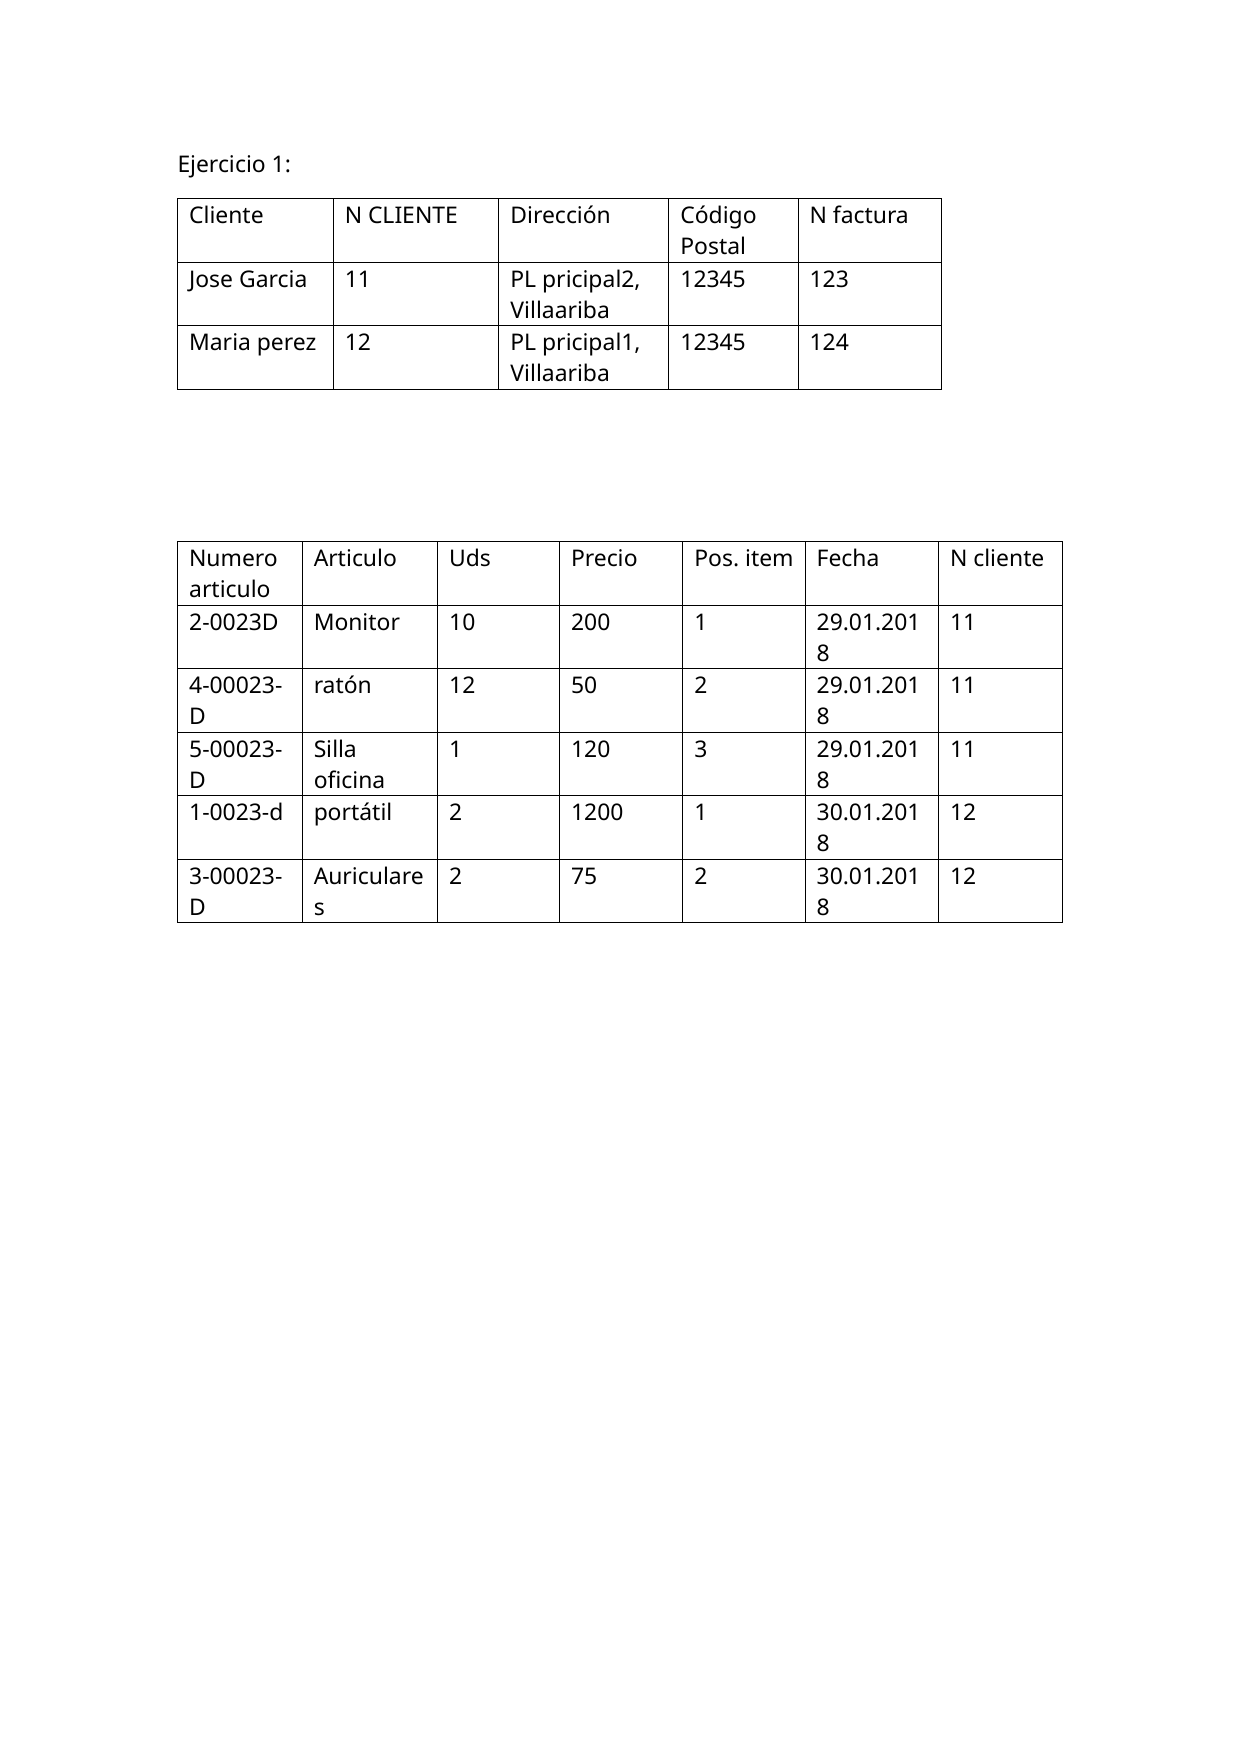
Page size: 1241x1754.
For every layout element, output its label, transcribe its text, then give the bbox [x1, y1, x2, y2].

table_cell 123 [799, 263, 941, 325]
table_header Código Postal [669, 199, 798, 262]
table_header Dirección [499, 199, 668, 262]
table_header N factura [799, 199, 941, 262]
table_cell PL pricipal1, Villaariba [499, 326, 668, 389]
table_cell 5-00023-D [178, 733, 302, 795]
table_cell 12 [334, 326, 498, 389]
table_cell 2 [438, 860, 559, 922]
text Ejercicio 1: [177, 148, 1063, 179]
table_header Precio [560, 542, 682, 604]
table_cell Auriculares [303, 860, 437, 922]
table_cell 50 [560, 669, 682, 732]
table_header N CLIENTE [334, 199, 498, 262]
table_cell 3 [683, 733, 805, 795]
table_header Numero articulo [178, 542, 302, 604]
table_cell 11 [939, 606, 1062, 668]
table_cell Jose Garcia [178, 263, 333, 325]
table_cell ratón [303, 669, 437, 732]
table_cell 11 [939, 733, 1062, 795]
table_cell 12 [939, 796, 1062, 859]
table_cell 2 [683, 669, 805, 732]
table_cell Silla oficina [303, 733, 437, 795]
table_cell 2 [438, 796, 559, 859]
table_cell 4-00023-D [178, 669, 302, 732]
table_cell 11 [334, 263, 498, 325]
table_cell 1 [683, 796, 805, 859]
table_cell 29.01.2018 [806, 606, 938, 668]
table_cell 30.01.2018 [806, 860, 938, 922]
table_cell 1 [683, 606, 805, 668]
table_cell 12 [939, 860, 1062, 922]
table_cell 1200 [560, 796, 682, 859]
table_cell 2 [683, 860, 805, 922]
table_cell 12 [438, 669, 559, 732]
table_cell 11 [939, 669, 1062, 732]
table_cell 120 [560, 733, 682, 795]
table_cell PL pricipal2, Villaariba [499, 263, 668, 325]
table_cell Monitor [303, 606, 437, 668]
table_cell 3-00023-D [178, 860, 302, 922]
table_header Articulo [303, 542, 437, 604]
table_cell 12345 [669, 326, 798, 389]
table_cell 2-0023D [178, 606, 302, 668]
table_cell 30.01.2018 [806, 796, 938, 859]
table_header Pos. item [683, 542, 805, 604]
table_header Cliente [178, 199, 333, 262]
table_header N cliente [939, 542, 1062, 604]
table_cell 12345 [669, 263, 798, 325]
table_cell 29.01.2018 [806, 733, 938, 795]
table_cell Maria perez [178, 326, 333, 389]
table_cell 75 [560, 860, 682, 922]
table_header Fecha [806, 542, 938, 604]
table_header Uds [438, 542, 559, 604]
table_cell 1-0023-d [178, 796, 302, 859]
table_cell 29.01.2018 [806, 669, 938, 732]
table_cell 200 [560, 606, 682, 668]
table_cell portátil [303, 796, 437, 859]
table_cell 124 [799, 326, 941, 389]
table_cell 10 [438, 606, 559, 668]
table_cell 1 [438, 733, 559, 795]
